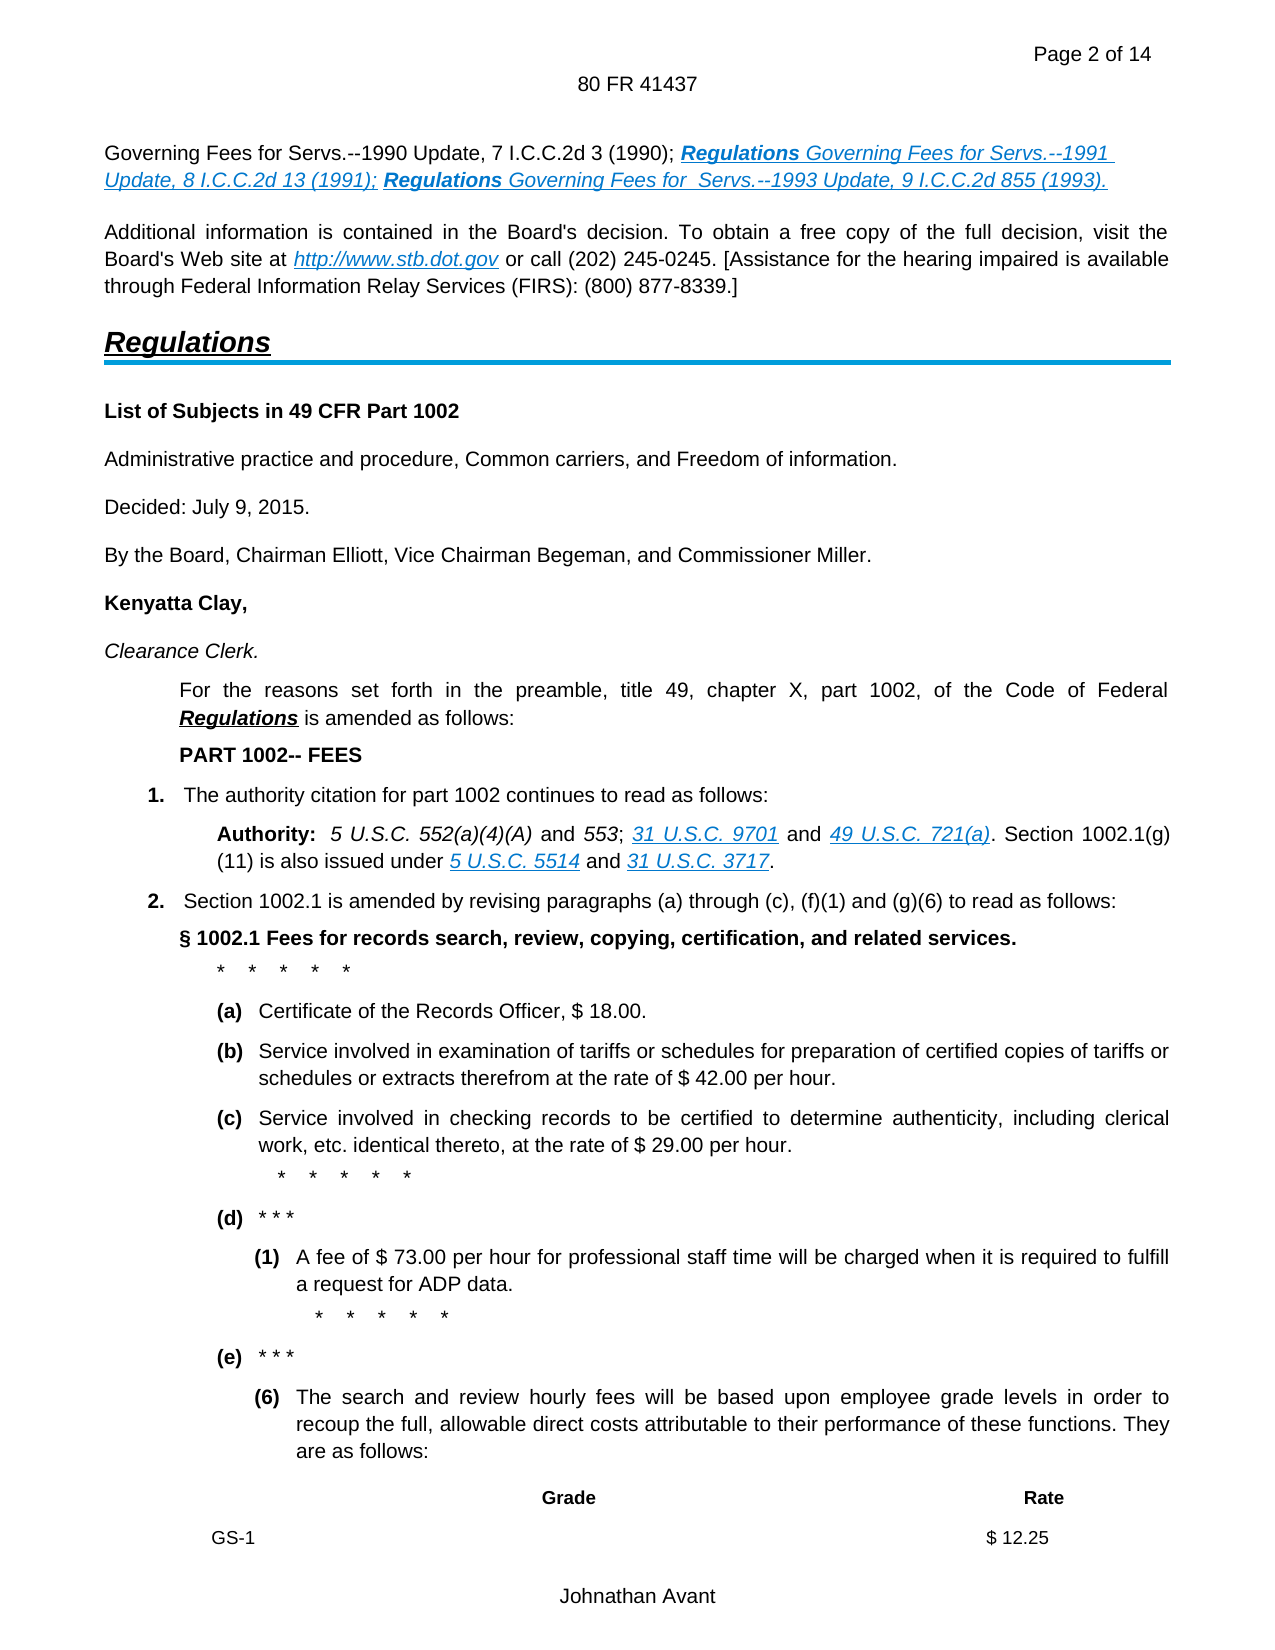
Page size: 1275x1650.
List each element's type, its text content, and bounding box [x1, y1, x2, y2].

text * * * * * [254, 1163, 1171, 1190]
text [104, 137, 1171, 192]
list * * * [217, 1202, 1171, 1229]
text Decided: July 9, 2015. [104, 492, 1171, 519]
text Kenyatta Clay, [104, 588, 1171, 615]
list The search and review hourly fees will be based upon employee grade levels in order to recoup the full, allowable direct costs attributable to their performance of these functions. They are as follows: [254, 1381, 1171, 1463]
list A fee of $ 73.00 per hour for professional staff time will be charged when it is required to fulfill a request for ADP data. [254, 1242, 1171, 1296]
list * * * [217, 1342, 1171, 1369]
list Section 1002.1 is amended by revising paragraphs (a) through (c), (f)(1) and (g)(6) to read as follows: [142, 886, 1171, 913]
list Certificate of the Records Officer, $ 18.00. [217, 996, 1171, 1023]
text Administrative practice and procedure, Common carriers, and Freedom of information. [104, 444, 1171, 471]
list Service involved in examination of tariffs or schedules for preparation of certified copies of tariffs or schedules or extracts therefrom at the rate of $ 42.00 per hour. [217, 1036, 1171, 1090]
table_header Rate [938, 1463, 1112, 1511]
table_header Grade [163, 1463, 937, 1511]
text * * * * * [217, 956, 1171, 983]
text List of Subjects in 49 CFR Part 1002 [104, 396, 1171, 423]
text Authority: 5 U.S.C. 552(a)(4)(A) and 553; 31 U.S.C. 9701 and 49 U.S.C. 721(a). Section 1002.1(g)(11) is also issued under 5 U.S.C. 5514 and 31 U.S.C. 3717. [217, 819, 1171, 873]
text For the reasons set forth in the preamble, title 49, chapter X, part 1002, of the Code of Federal Regulations is amended as follows: [179, 675, 1171, 729]
text * * * * * [292, 1302, 1171, 1329]
text Regulations [104, 323, 1171, 358]
text By the Board, Chairman Elliott, Vice Chairman Begeman, and Commissioner Miller. [104, 540, 1171, 567]
list ch, review, copying, certification, and related services. [179, 925, 1171, 950]
table_cell GS-1 [163, 1511, 937, 1550]
text Additional information is contained in the Board's decision. To obtain a free copy of the full decision, visit the Board's Web site at http://www.stb.dot.gov or call (202) 245-0245. [Assistance for the hearing impaired is available through Federal Information Relay Services (FIRS): (800) 877-8339.] [104, 217, 1171, 298]
list The authority citation for part 1002 continues to read as follows: [142, 779, 1171, 806]
list Service involved in checking records to be certified to determine authenticity, including clerical work, etc. identical thereto, at the rate of $ 29.00 per hour. [217, 1102, 1171, 1156]
table_cell $ 12.25 [938, 1511, 1112, 1550]
text Clearance Clerk. [104, 636, 1171, 663]
